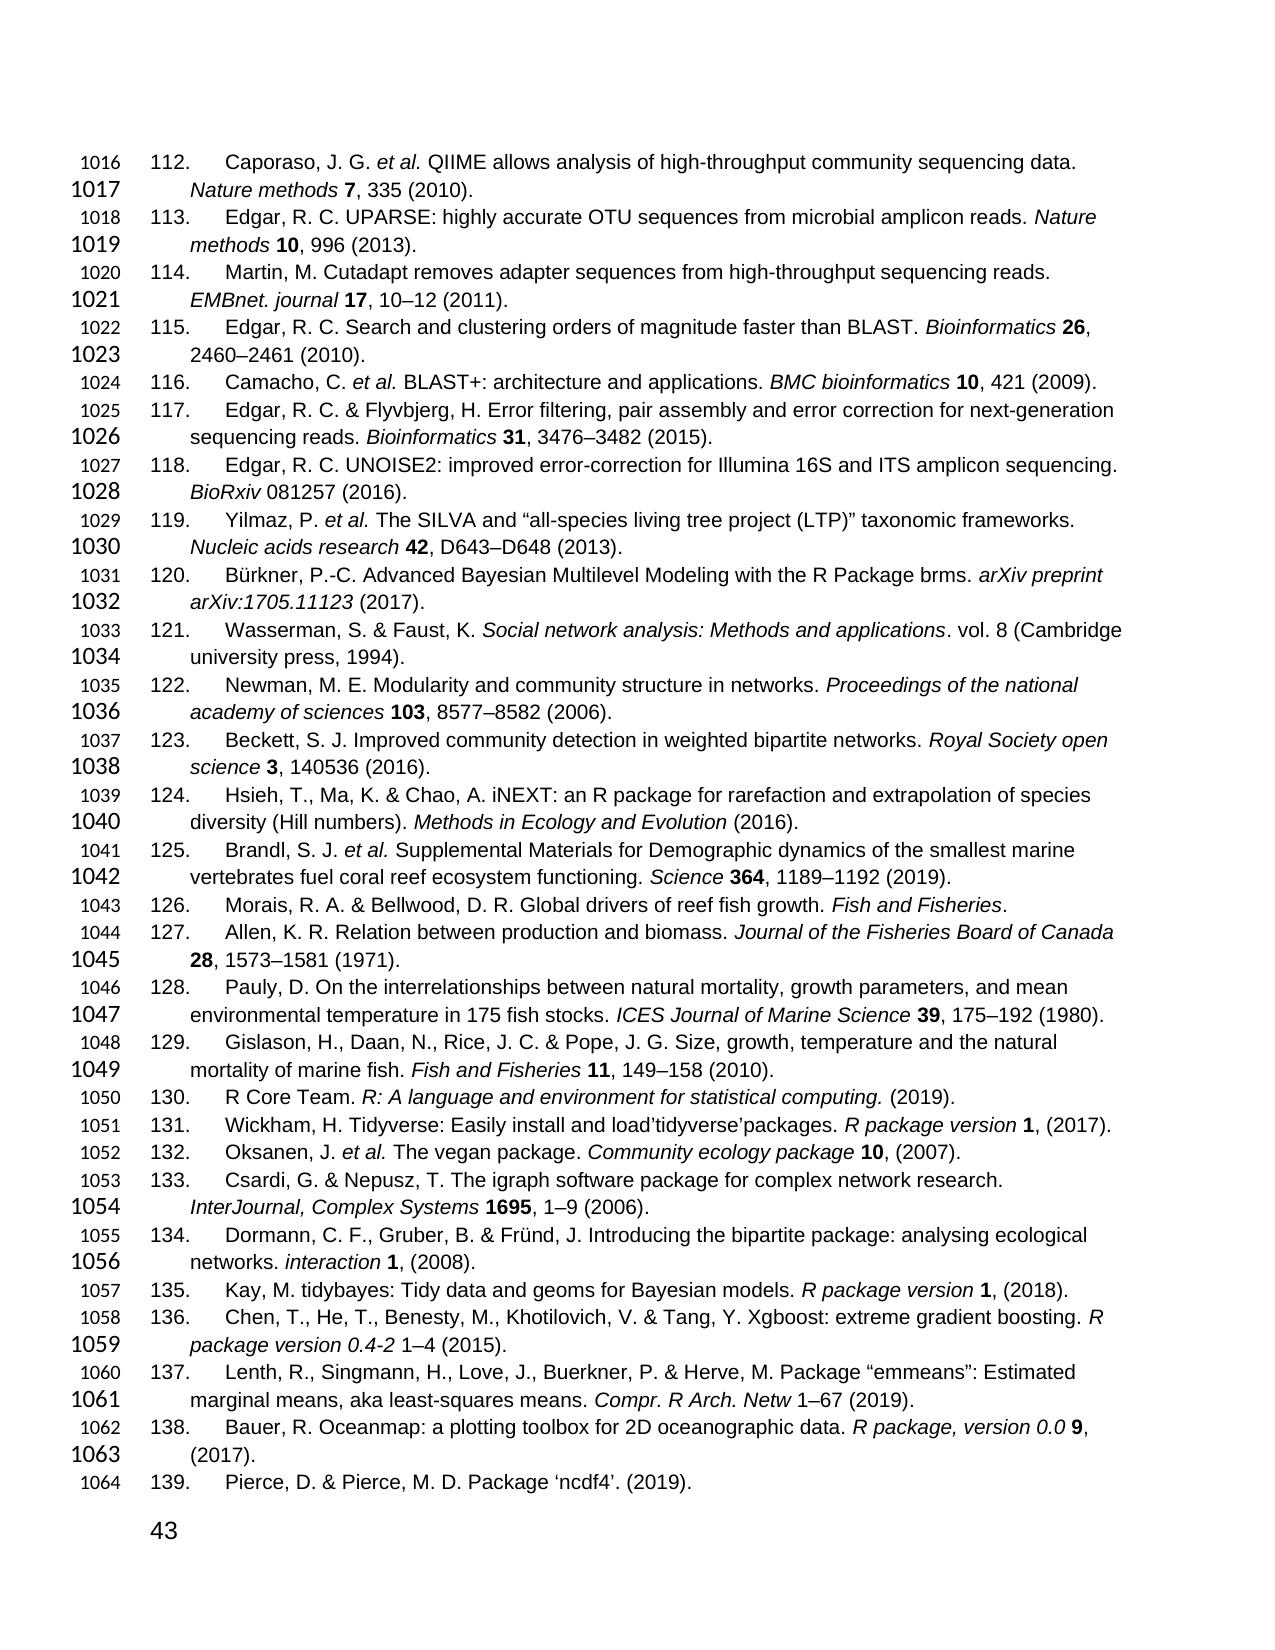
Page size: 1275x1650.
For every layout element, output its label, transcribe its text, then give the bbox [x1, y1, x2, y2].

text 124. Hsieh, T., Ma, K. & Chao, A. iNEXT: an R package for rarefaction and extrapolation of species diversity (Hill numbers). Methods in Ecology and Evolution (2016). [150, 782, 1125, 834]
text 122. Newman, M. E. Modularity and community structure in networks. Proceedings of the national academy of sciences 103, 8577–8582 (2006). [150, 672, 1125, 724]
text 113. Edgar, R. C. UPARSE: highly accurate OTU sequences from microbial amplicon reads. Nature methods 10, 996 (2013). [150, 205, 1125, 256]
text 128. Pauly, D. On the interrelationships between natural mortality, growth parameters, and mean environmental temperature in 175 fish stocks. ICES Journal of Marine Science 39, 175–192 (1980). [150, 975, 1125, 1026]
text 125. Brandl, S. J. et al. Supplemental Materials for Demographic dynamics of the smallest marine vertebrates fuel coral reef ecosystem functioning. Science 364, 1189–1192 (2019). [150, 837, 1125, 889]
text 133. Csardi, G. & Nepusz, T. The igraph software package for complex network research. InterJournal, Complex Systems 1695, 1–9 (2006). [150, 1167, 1125, 1219]
text 138. Bauer, R. Oceanmap: a plotting toolbox for 2D oceanographic data. R package, version 0.0 9, (2017). [150, 1415, 1125, 1466]
text 127. Allen, K. R. Relation between production and biomass. Journal of the Fisheries Board of Canada 28, 1573–1581 (1971). [150, 920, 1125, 971]
text 123. Beckett, S. J. Improved community detection in weighted bipartite networks. Royal Society open science 3, 140536 (2016). [150, 727, 1125, 779]
text 139. Pierce, D. & Pierce, M. D. Package ‘ncdf4’. (2019). [150, 1470, 1125, 1494]
text 129. Gislason, H., Daan, N., Rice, J. C. & Pope, J. G. Size, growth, temperature and the natural mortality of marine fish. Fish and Fisheries 11, 149–158 (2010). [150, 1030, 1125, 1081]
text 116. Camacho, C. et al. BLAST+: architecture and applications. BMC bioinformatics 10, 421 (2009). [150, 370, 1125, 394]
text 118. Edgar, R. C. UNOISE2: improved error-correction for Illumina 16S and ITS amplicon sequencing. BioRxiv 081257 (2016). [150, 452, 1125, 504]
text 134. Dormann, C. F., Gruber, B. & Fründ, J. Introducing the bipartite package: analysing ecological networks. interaction 1, (2008). [150, 1222, 1125, 1274]
text 136. Chen, T., He, T., Benesty, M., Khotilovich, V. & Tang, Y. Xgboost: extreme gradient boosting. R package version 0.4-2 1–4 (2015). [150, 1305, 1125, 1356]
text 115. Edgar, R. C. Search and clustering orders of magnitude faster than BLAST. Bioinformatics 26, 2460–2461 (2010). [150, 315, 1125, 366]
text 132. Oksanen, J. et al. The vegan package. Community ecology package 10, (2007). [150, 1140, 1125, 1164]
text 119. Yilmaz, P. et al. The SILVA and “all-species living tree project (LTP)” taxonomic frameworks. Nucleic acids research 42, D643–D648 (2013). [150, 507, 1125, 559]
text 131. Wickham, H. Tidyverse: Easily install and load’tidyverse’packages. R package version 1, (2017). [150, 1112, 1125, 1136]
text 121. Wasserman, S. & Faust, K. Social network analysis: Methods and applications. vol. 8 (Cambridge university press, 1994). [150, 617, 1125, 669]
text 112. Caporaso, J. G. et al. QIIME allows analysis of high-throughput community sequencing data. Nature methods 7, 335 (2010). [150, 150, 1125, 201]
text 126. Morais, R. A. & Bellwood, D. R. Global drivers of reef fish growth. Fish and Fisheries. [150, 892, 1125, 916]
text 114. Martin, M. Cutadapt removes adapter sequences from high-throughput sequencing reads. EMBnet. journal 17, 10–12 (2011). [150, 260, 1125, 311]
text 130. R Core Team. R: A language and environment for statistical computing. (2019). [150, 1085, 1125, 1109]
text 120. Bürkner, P.-C. Advanced Bayesian Multilevel Modeling with the R Package brms. arXiv preprint arXiv:1705.11123 (2017). [150, 562, 1125, 614]
text 117. Edgar, R. C. & Flyvbjerg, H. Error filtering, pair assembly and error correction for next-generation sequencing reads. Bioinformatics 31, 3476–3482 (2015). [150, 397, 1125, 449]
text 135. Kay, M. tidybayes: Tidy data and geoms for Bayesian models. R package version 1, (2018). [150, 1277, 1125, 1301]
text 137. Lenth, R., Singmann, H., Love, J., Buerkner, P. & Herve, M. Package “emmeans”: Estimated marginal means, aka least-squares means. Compr. R Arch. Netw 1–67 (2019). [150, 1360, 1125, 1411]
